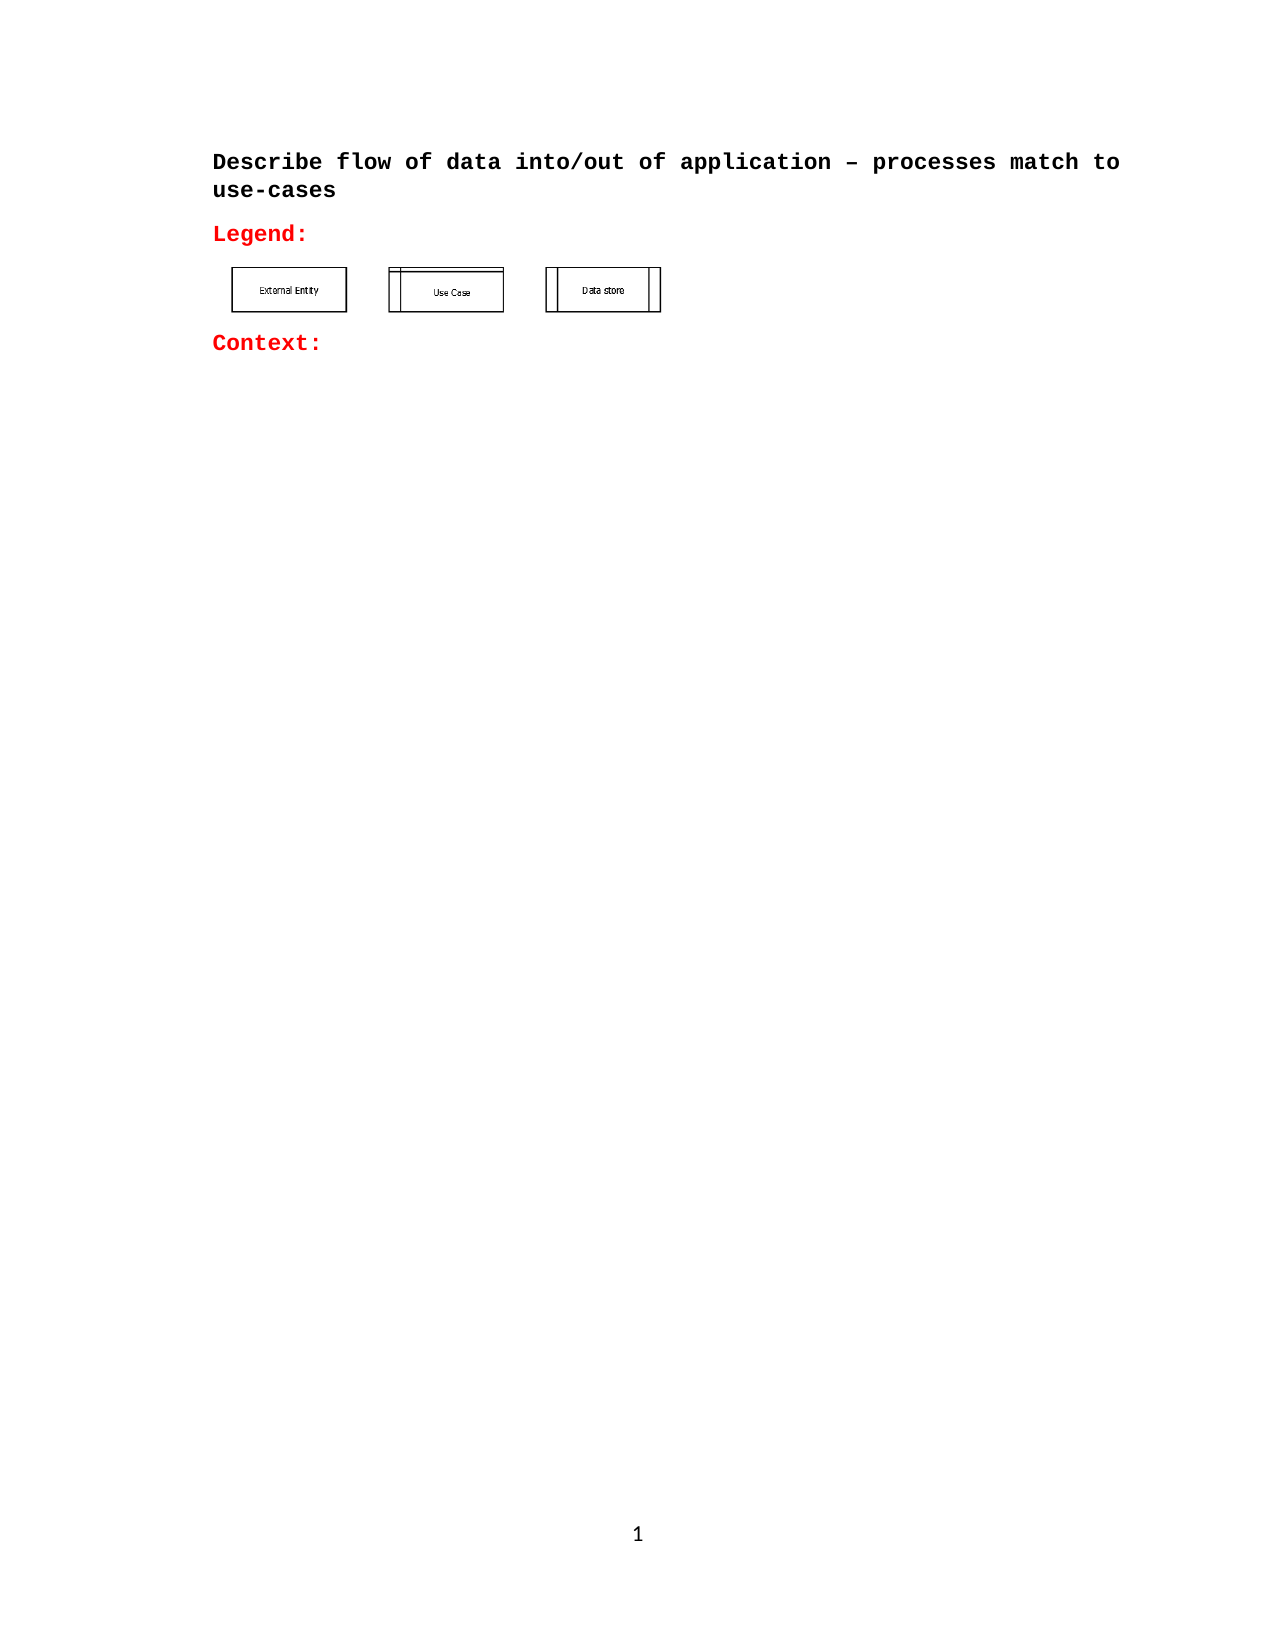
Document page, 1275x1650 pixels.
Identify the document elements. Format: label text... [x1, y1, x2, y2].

text Context: [212, 331, 1125, 357]
text Legend: [212, 222, 1125, 248]
text Describe flow of data into/out of application – processes match to use-cases [212, 150, 1125, 204]
